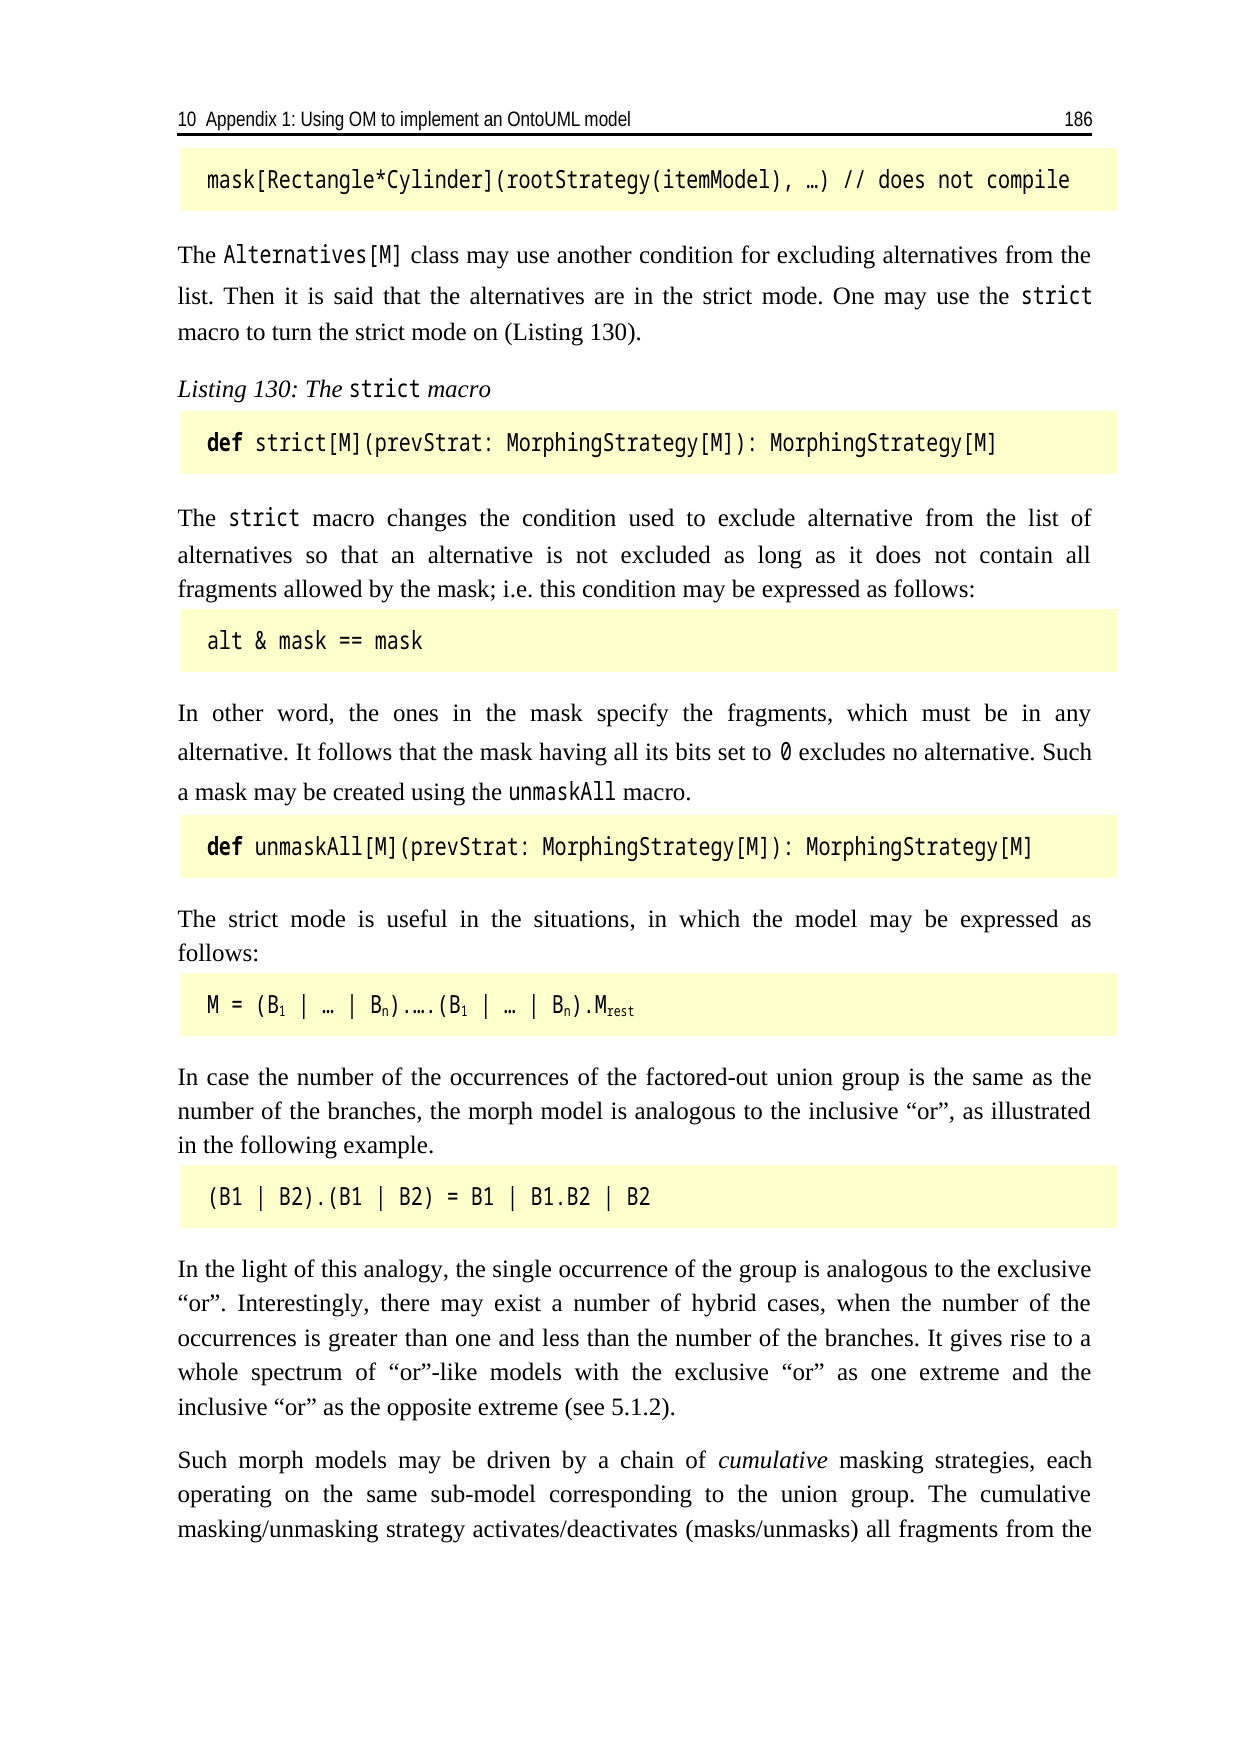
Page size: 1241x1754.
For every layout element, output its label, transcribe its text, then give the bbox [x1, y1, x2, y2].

text In the light of this analogy, the single occurrence of the group is analogous to the exclusive “or”. Interestingly, there may exist a number of hybrid cases, when the number of the occurrences is greater than one and less than the number of the branches. It gives rise to a whole spectrum of “or”-like models with the exclusive “or” as one extreme and the inclusive “or” as the opposite extreme (see 5.1.2). [177, 1254, 1092, 1421]
text Listing 130: The strict macro [177, 370, 1092, 404]
text The strict macro changes the condition used to exclude alternative from the list of alternatives so that an alternative is not excluded as long as it does not contain all fragments allowed by the mask; i.e. this condition may be expressed as follows: [177, 500, 1092, 603]
text The strict mode is useful in the situations, in which the model may be expressed as follows: [177, 904, 1092, 967]
text In other word, the ones in the mask specify the fragments, which must be in any alternative. It follows that the mask having all its bits set to 0 excludes no alternative. Such a mask may be created using the unmaskAll macro. [177, 698, 1092, 808]
text def unmaskAll[M](prevStrat: MorphingStrategy[M]): MorphingStrategy[M] [182, 816, 1117, 877]
text mask[Rectangle*Cylinder](rootStrategy(itemModel), …) // does not compile [182, 149, 1117, 210]
text In case the number of the occurrences of the factored-out union group is the same as the number of the branches, the morph model is analogous to the inclusive “or”, as illustrated in the following example. [177, 1062, 1092, 1159]
text The Alternatives[M] class may use another condition for excluding alternatives from the list. Then it is said that the alternatives are in the strict mode. One may use the strict macro to turn the strict mode on (Listing 130). [177, 237, 1092, 346]
text alt & mask == mask [182, 610, 1117, 671]
text M = (B1 | … | Bn).….(B1 | … | Bn).Mrest [182, 974, 1117, 1035]
text (B1 | B2).(B1 | B2) = B1 | B1.B2 | B2 [182, 1166, 1117, 1227]
text def strict[M](prevStrat: MorphingStrategy[M]): MorphingStrategy[M] [182, 412, 1117, 473]
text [177, 1445, 1092, 1543]
